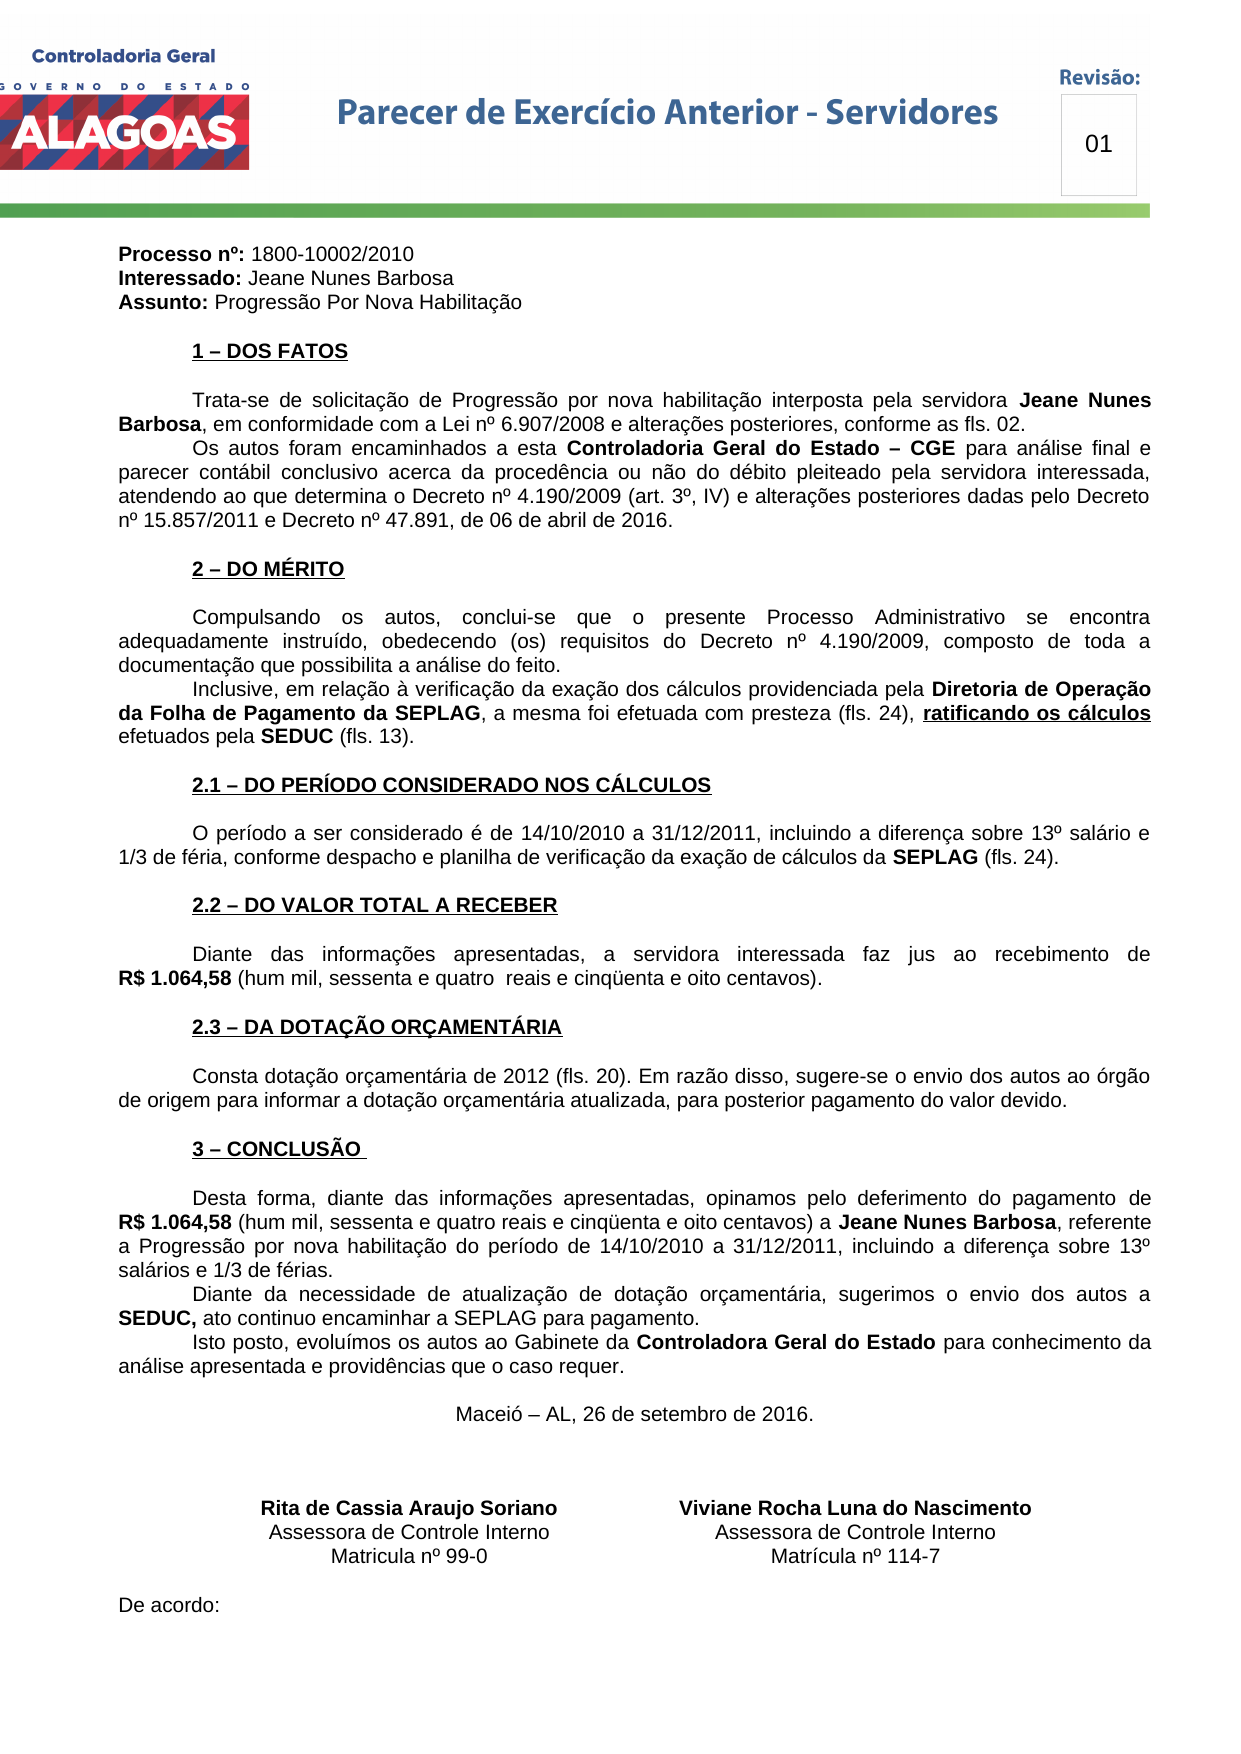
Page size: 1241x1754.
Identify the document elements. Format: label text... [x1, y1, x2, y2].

text Compulsando os autos, conclui-se que o presente Processo Administrativo se encontra adequadamente instruído, obedecendo (os) requisitos do Decreto nº 4.190/2009, composto de toda a documentação que possibilita a análise do feito. [118, 604, 1152, 676]
text 2.1 – DO PERÍODO CONSIDERADO NOS CÁLCULOS [118, 773, 1152, 797]
text 2.3 – DA DOTAÇÃO ORÇAMENTÁRIA [118, 1015, 1152, 1039]
text O período a ser considerado é de 14/10/2010 a 31/12/2011, incluindo a diferença sobre 13º salário e 1/3 de féria, conforme despacho e planilha de verificação da exação de cálculos da SEPLAG (fls. 24). [118, 821, 1152, 869]
table_header Rita de Cassia Araujo Soriano Assessora de Controle Interno Matricula nº 99-0 [189, 1496, 630, 1567]
text Os autos foram encaminhados a esta Controladoria Geral do Estado – CGE para análise final e parecer contábil conclusivo acerca da procedência ou não do débito pleiteado pela servidora interessada, atendendo ao que determina o Decreto nº 4.190/2009 (art. 3º, IV) e alterações posteriores dadas pelo Decreto nº 15.857/2011 e Decreto nº 47.891, de 06 de abril de 2016. [118, 436, 1152, 532]
text 2 – DO MÉRITO [118, 557, 1152, 581]
text 2.2 – DO VALOR TOTAL A RECEBER [118, 893, 1152, 917]
text Processo nº: 1800-10002/2010 [118, 242, 1152, 266]
text Trata-se de solicitação de Progressão por nova habilitação interposta pela servidora Jeane Nunes Barbosa, em conformidade com a Lei nº 6.907/2008 e alterações posteriores, conforme as fls. 02. [118, 388, 1152, 436]
text Diante das informações apresentadas, a servidora interessada faz jus ao recebimento de R$ 1.064,58 (hum mil, sessenta e quatro reais e cinqüenta e oito centavos). [118, 942, 1152, 990]
picture [0, 14, 1150, 218]
text Interessado: Jeane Nunes Barbosa [118, 266, 1152, 290]
text Desta forma, diante das informações apresentadas, opinamos pelo deferimento do pagamento de R$ 1.064,58 (hum mil, sessenta e quatro reais e cinqüenta e oito centavos) a Jeane Nunes Barbosa, referente a Progressão por nova habilitação do período de 14/10/2010 a 31/12/2011, incluindo a diferença sobre 13º salários e 1/3 de férias. [118, 1186, 1152, 1282]
text Inclusive, em relação à verificação da exação dos cálculos providenciada pela Diretoria de Operação da Folha de Pagamento da SEPLAG, a mesma foi efetuada com presteza (fls. 24), ratificando os cálculos efetuados pela SEDUC (fls. 13). [118, 676, 1152, 748]
text Assunto: Progressão Por Nova Habilitação [118, 290, 1152, 314]
text Isto posto, evoluímos os autos ao Gabinete da Controladora Geral do Estado para conhecimento da análise apresentada e providências que o caso requer. [118, 1329, 1152, 1377]
text 3 – CONCLUSÃO [118, 1137, 1152, 1161]
text 1 – DOS FATOS [118, 339, 1152, 363]
text Consta dotação orçamentária de 2012 (fls. 20). Em razão disso, sugere-se o envio dos autos ao órgão de origem para informar a dotação orçamentária atualizada, para posterior pagamento do valor devido. [118, 1064, 1152, 1112]
text Diante da necessidade de atualização de dotação orçamentária, sugerimos o envio dos autos a SEDUC, ato continuo encaminhar a SEPLAG para pagamento. [118, 1282, 1152, 1329]
text De acordo: [118, 1593, 1152, 1617]
table_header Viviane Rocha Luna do Nascimento Assessora de Controle Interno Matrícula nº 114-7 [630, 1496, 1081, 1567]
text Maceió – AL, 26 de setembro de 2016. [118, 1401, 1152, 1425]
